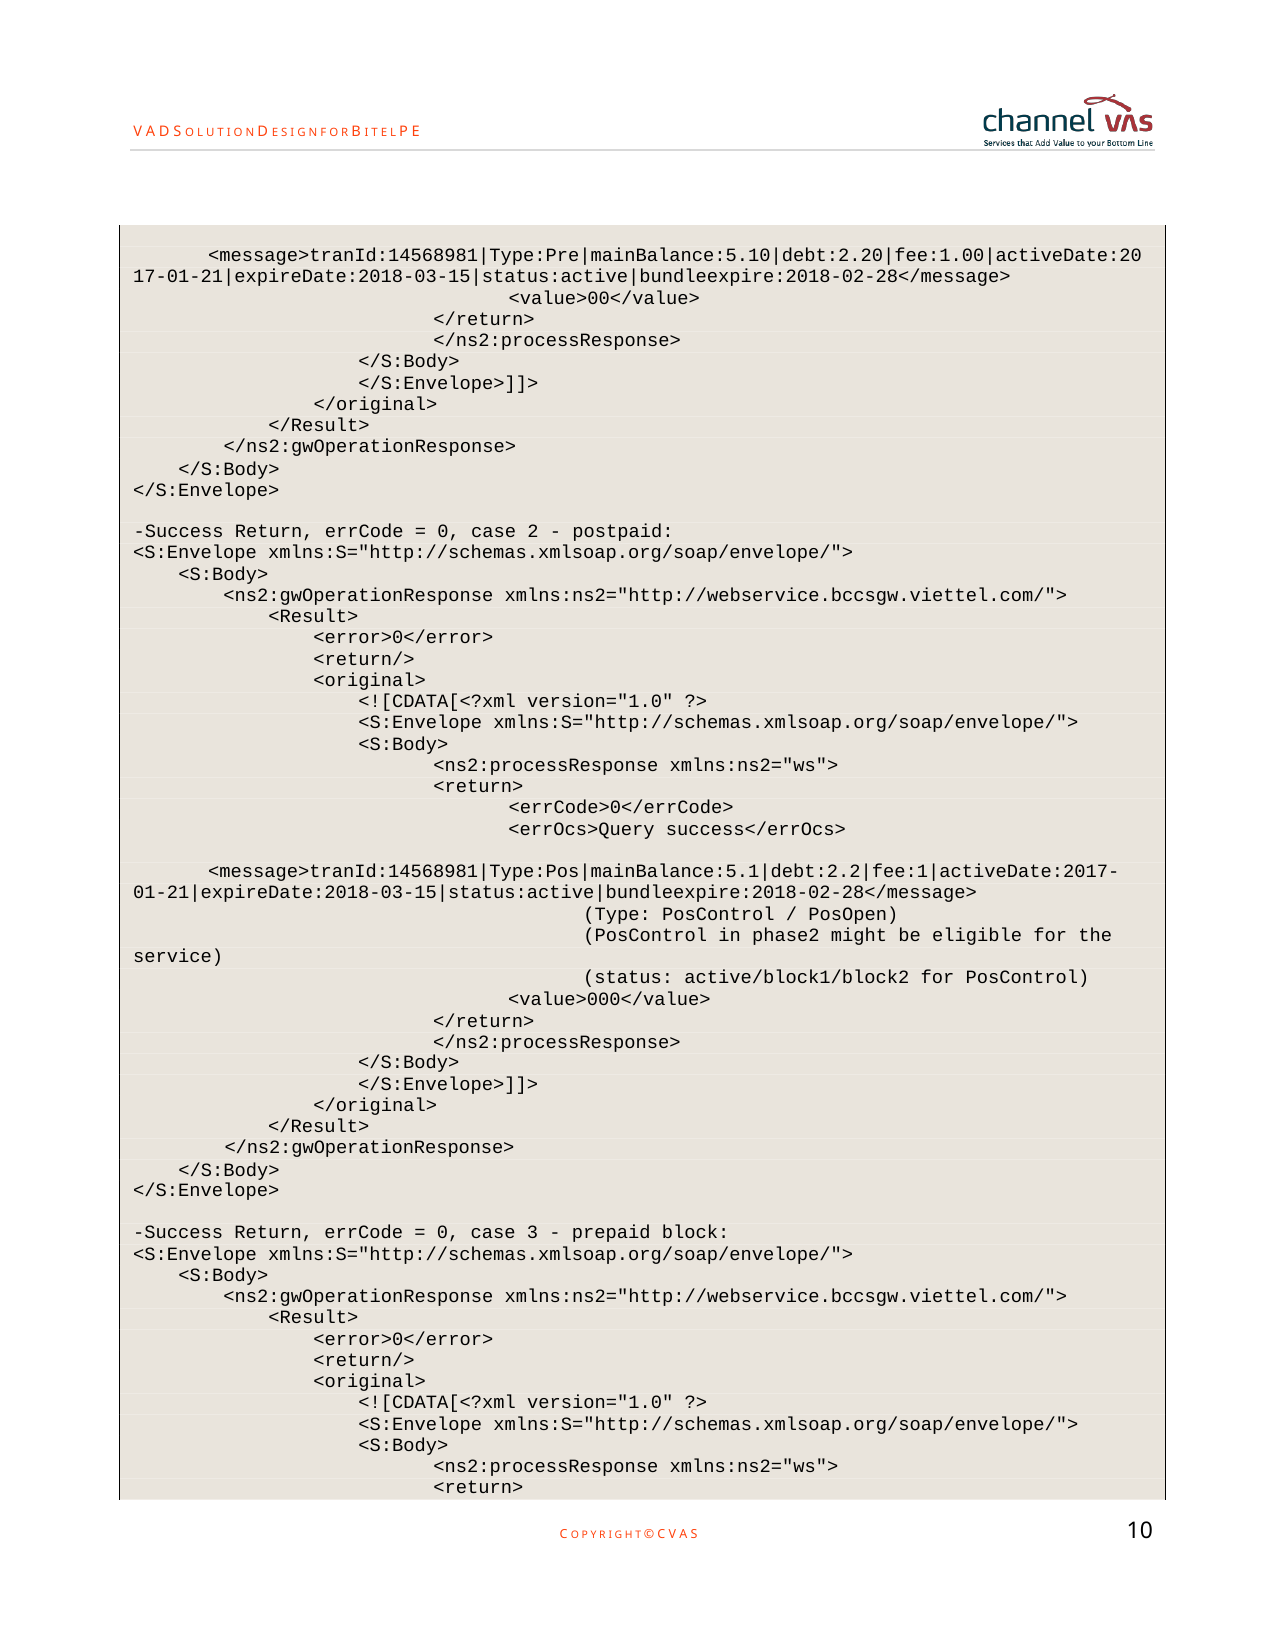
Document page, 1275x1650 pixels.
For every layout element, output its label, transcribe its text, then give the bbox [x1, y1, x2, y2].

text <S:Envelope xmlns:S="http://schemas.xmlsoap.org/soap/envelope/"> [133, 543, 1254, 564]
text <return/> [313, 649, 1254, 671]
text </S:Envelope>]]> [358, 373, 1254, 395]
text </Result> [268, 416, 1254, 437]
text <S:Body> [358, 734, 1254, 756]
text <ns2:processResponse xmlns:ns2="ws"> [433, 1457, 1254, 1478]
text <original> [313, 671, 1254, 692]
text <value>000</value> [508, 989, 1254, 1011]
text </S:Body> [358, 352, 1254, 373]
text <![CDATA[<?xml version="1.0" ?> [358, 1393, 1254, 1414]
text <message>tranId:14568981|Type:Pre|mainBalance:5.10|debt:2.20|fee:1.00|activeDate:20 17-01-21|expireDate:2018-03-15|status:active|bundleexpire:2018-02-28</message> [133, 246, 1142, 288]
text </ns2:processResponse> [433, 1032, 1254, 1053]
text -Success Return, errCode = 0, case 3 - prepaid block: [133, 1223, 1254, 1244]
text </S:Body> [358, 1053, 1254, 1074]
text </S:Envelope>]]> [358, 1074, 1254, 1096]
text <message>tranId:14568981|Type:Pos|mainBalance:5.1|debt:2.2|fee:1|activeDate:2017- 01-21|expireDate:2018-03-15|status:active|bundleexpire:2018-02-28</message> [133, 862, 1120, 904]
text </original> [234, 1096, 516, 1117]
text </S:Body> [178, 1159, 1254, 1181]
text </return> [433, 310, 1254, 331]
text <error>0</error> [313, 628, 1254, 649]
text service) [133, 947, 223, 968]
text </original> [131, 395, 619, 416]
text -Success Return, errCode = 0, case 2 - postpaid: [105, 522, 702, 543]
text <Result> [268, 1308, 1254, 1329]
text <return/> [313, 1351, 1254, 1372]
text </S:Envelope> [133, 480, 1254, 501]
text </ns2:gwOperationResponse> [225, 1138, 516, 1159]
text (status: active/block1/block2 for PosControl) [583, 968, 1254, 989]
text (PosControl in phase2 might be eligible for the [583, 926, 1254, 947]
text <value>00</value> [131, 288, 1077, 310]
text <original> [313, 1372, 1254, 1393]
text <![CDATA[<?xml version="1.0" ?> [358, 692, 1254, 713]
picture [983, 94, 1153, 147]
text </return> [433, 1011, 1254, 1032]
text <error>0</error> [313, 1329, 1254, 1351]
text </ns2:processResponse> [433, 331, 1254, 352]
text <errOcs>Query success</errOcs> [131, 819, 1223, 841]
text </S:Envelope> [133, 1181, 1254, 1202]
text <S:Envelope xmlns:S="http://schemas.xmlsoap.org/soap/envelope/"> [358, 713, 1254, 734]
text </S:Body> [178, 458, 1254, 480]
text <S:Body> [178, 1266, 1254, 1287]
text <return> [433, 777, 1254, 798]
text <ns2:processResponse xmlns:ns2="ws"> [433, 756, 1254, 777]
text <S:Body> [358, 1436, 1254, 1457]
text <ns2:gwOperationResponse xmlns:ns2="http://webservice.bccsgw.viettel.com/"> [131, 1287, 1159, 1308]
text <return> [433, 1478, 1254, 1499]
text (Type: PosControl / PosOpen) [583, 904, 1254, 926]
text <errCode>0</errCode> [131, 798, 1110, 819]
text </ns2:gwOperationResponse> [131, 437, 608, 458]
text </Result> [268, 1117, 1254, 1138]
text <ns2:gwOperationResponse xmlns:ns2="http://webservice.bccsgw.viettel.com/"> [131, 586, 1159, 607]
text <S:Envelope xmlns:S="http://schemas.xmlsoap.org/soap/envelope/"> [358, 1414, 1254, 1436]
text <S:Body> [178, 564, 1254, 586]
text <Result> [268, 607, 1254, 628]
text <S:Envelope xmlns:S="http://schemas.xmlsoap.org/soap/envelope/"> [133, 1244, 1254, 1266]
